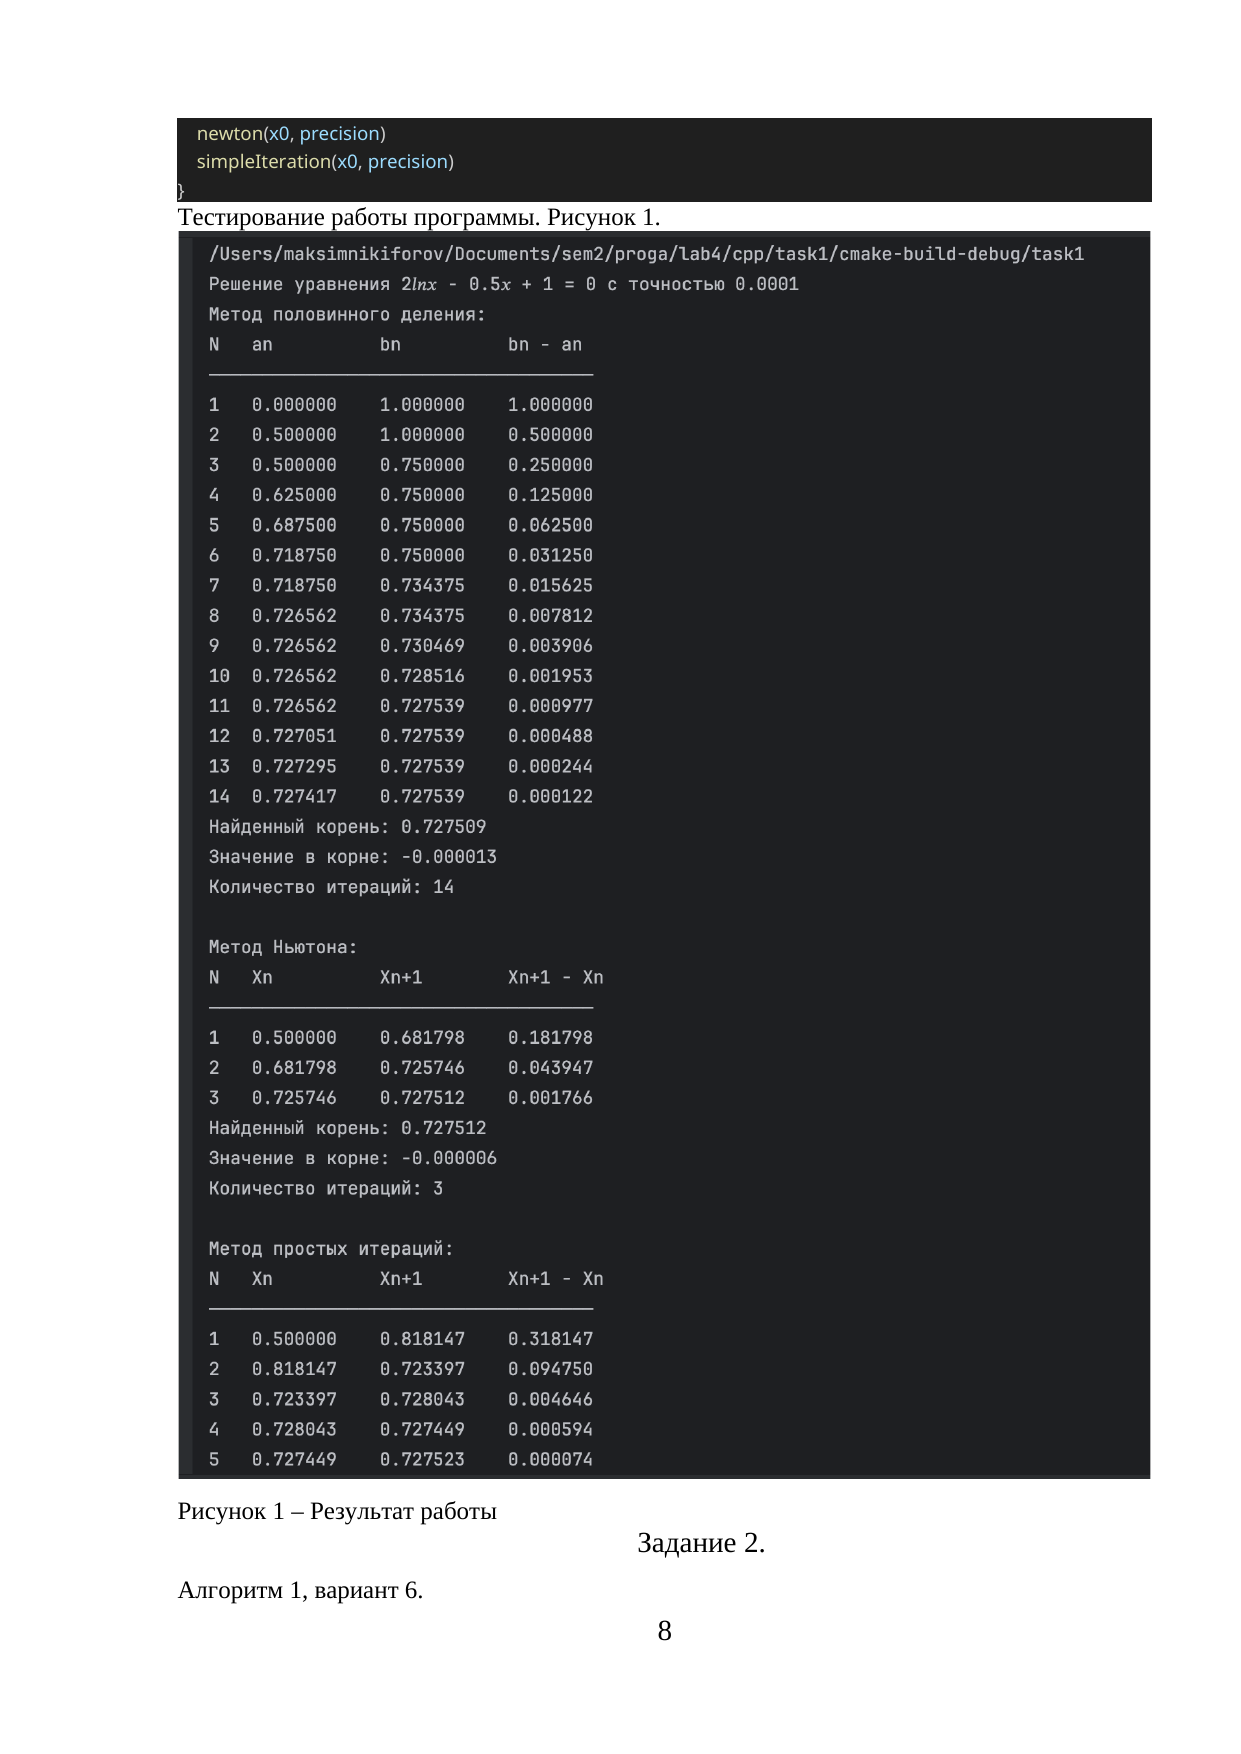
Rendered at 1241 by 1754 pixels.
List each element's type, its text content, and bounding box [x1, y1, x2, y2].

text simpleIteration(x0, precision) [177, 146, 1152, 174]
text newton(x0, precision) [177, 118, 1152, 146]
text Алгоритм 1, вариант 6. [177, 1575, 1152, 1604]
subtitle Задание 2. [177, 1525, 1152, 1558]
picture [177, 231, 1151, 1476]
text Тестирование работы программы. Рисунок 1. [177, 202, 1152, 231]
text } [177, 174, 1152, 202]
